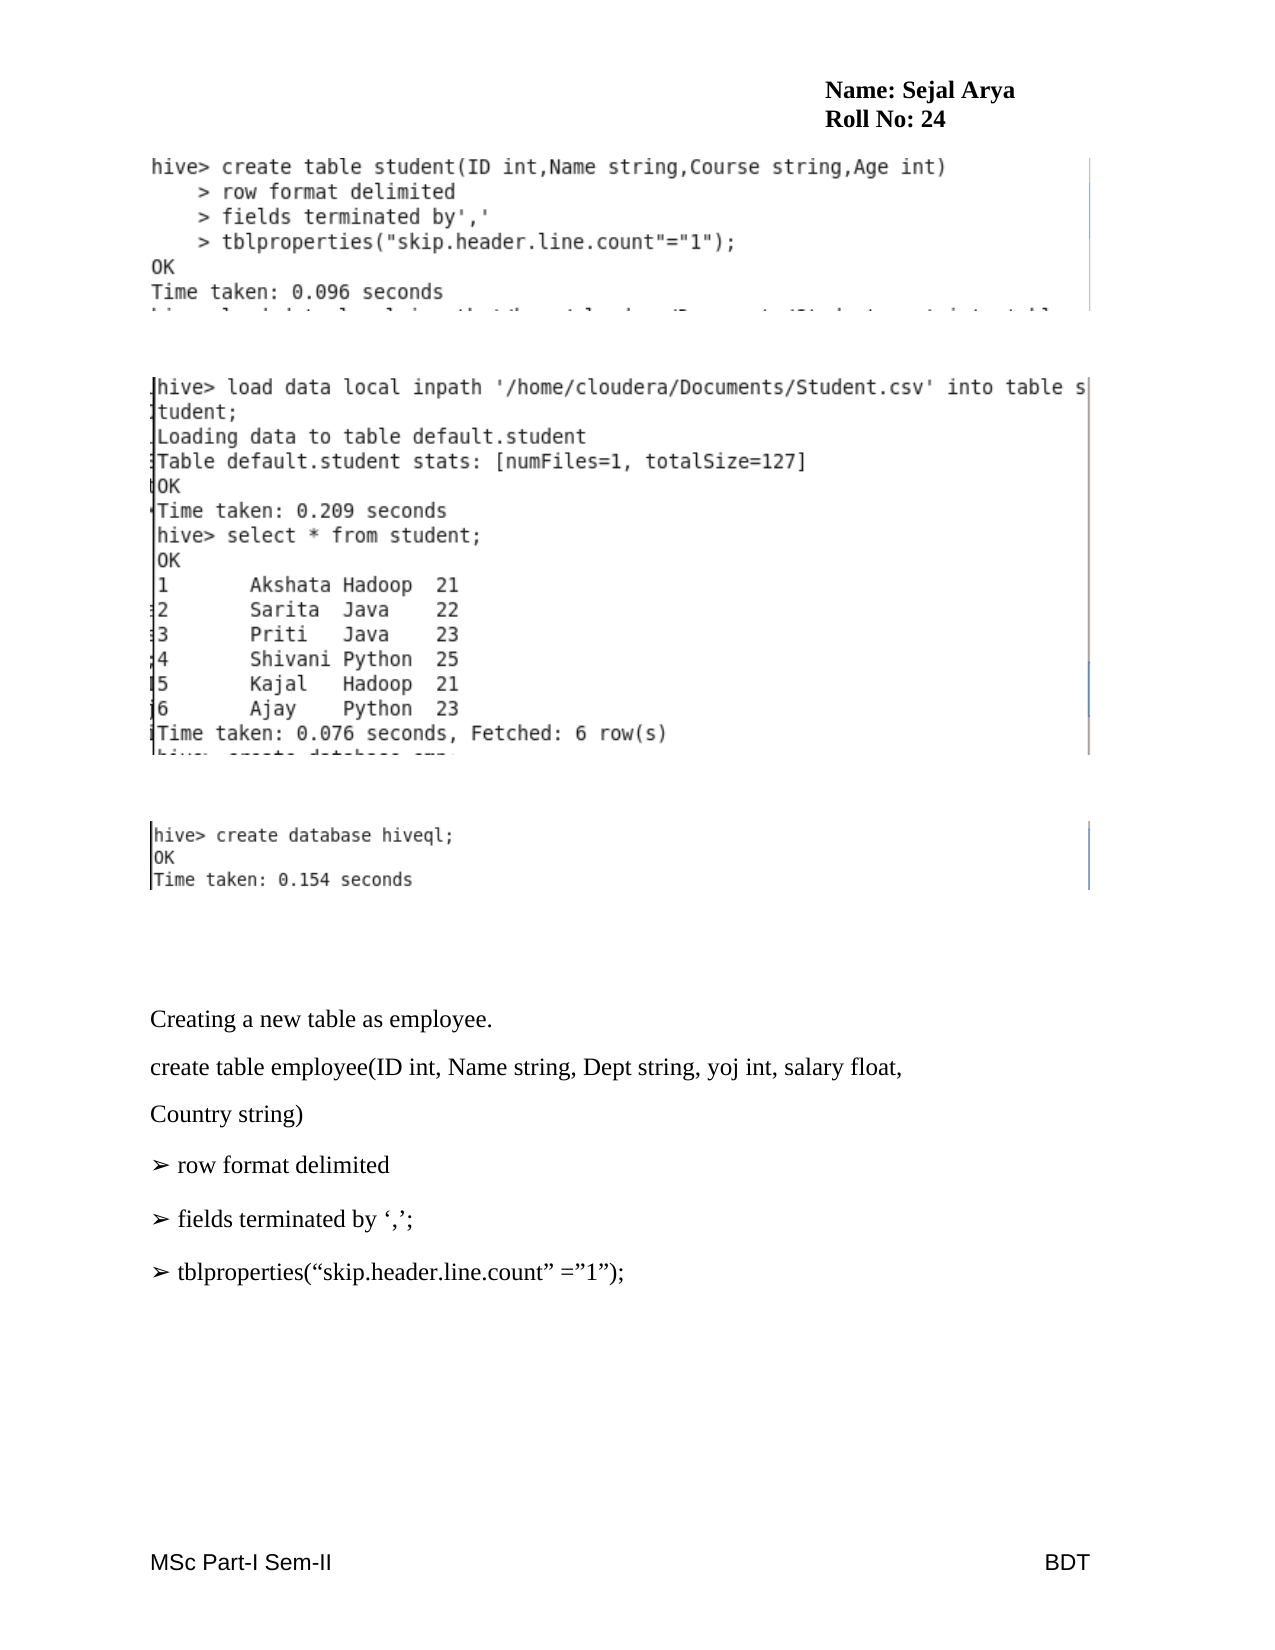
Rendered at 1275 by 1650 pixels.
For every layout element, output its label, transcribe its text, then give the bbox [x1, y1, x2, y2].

text ➢ row format delimited [150, 1147, 1125, 1181]
text ➢ tblproperties(“skip.header.line.count” =”1”); [150, 1254, 1125, 1288]
picture [150, 377, 1091, 755]
text create table employee(ID int, Name string, Dept string, yoj int, salary float, [150, 1052, 1125, 1080]
picture [150, 821, 1091, 890]
text Creating a new table as employee. [150, 1004, 1125, 1033]
picture [150, 158, 1091, 311]
text Country string) [150, 1099, 1125, 1128]
text ➢ fields terminated by ‘,’; [150, 1201, 1125, 1234]
